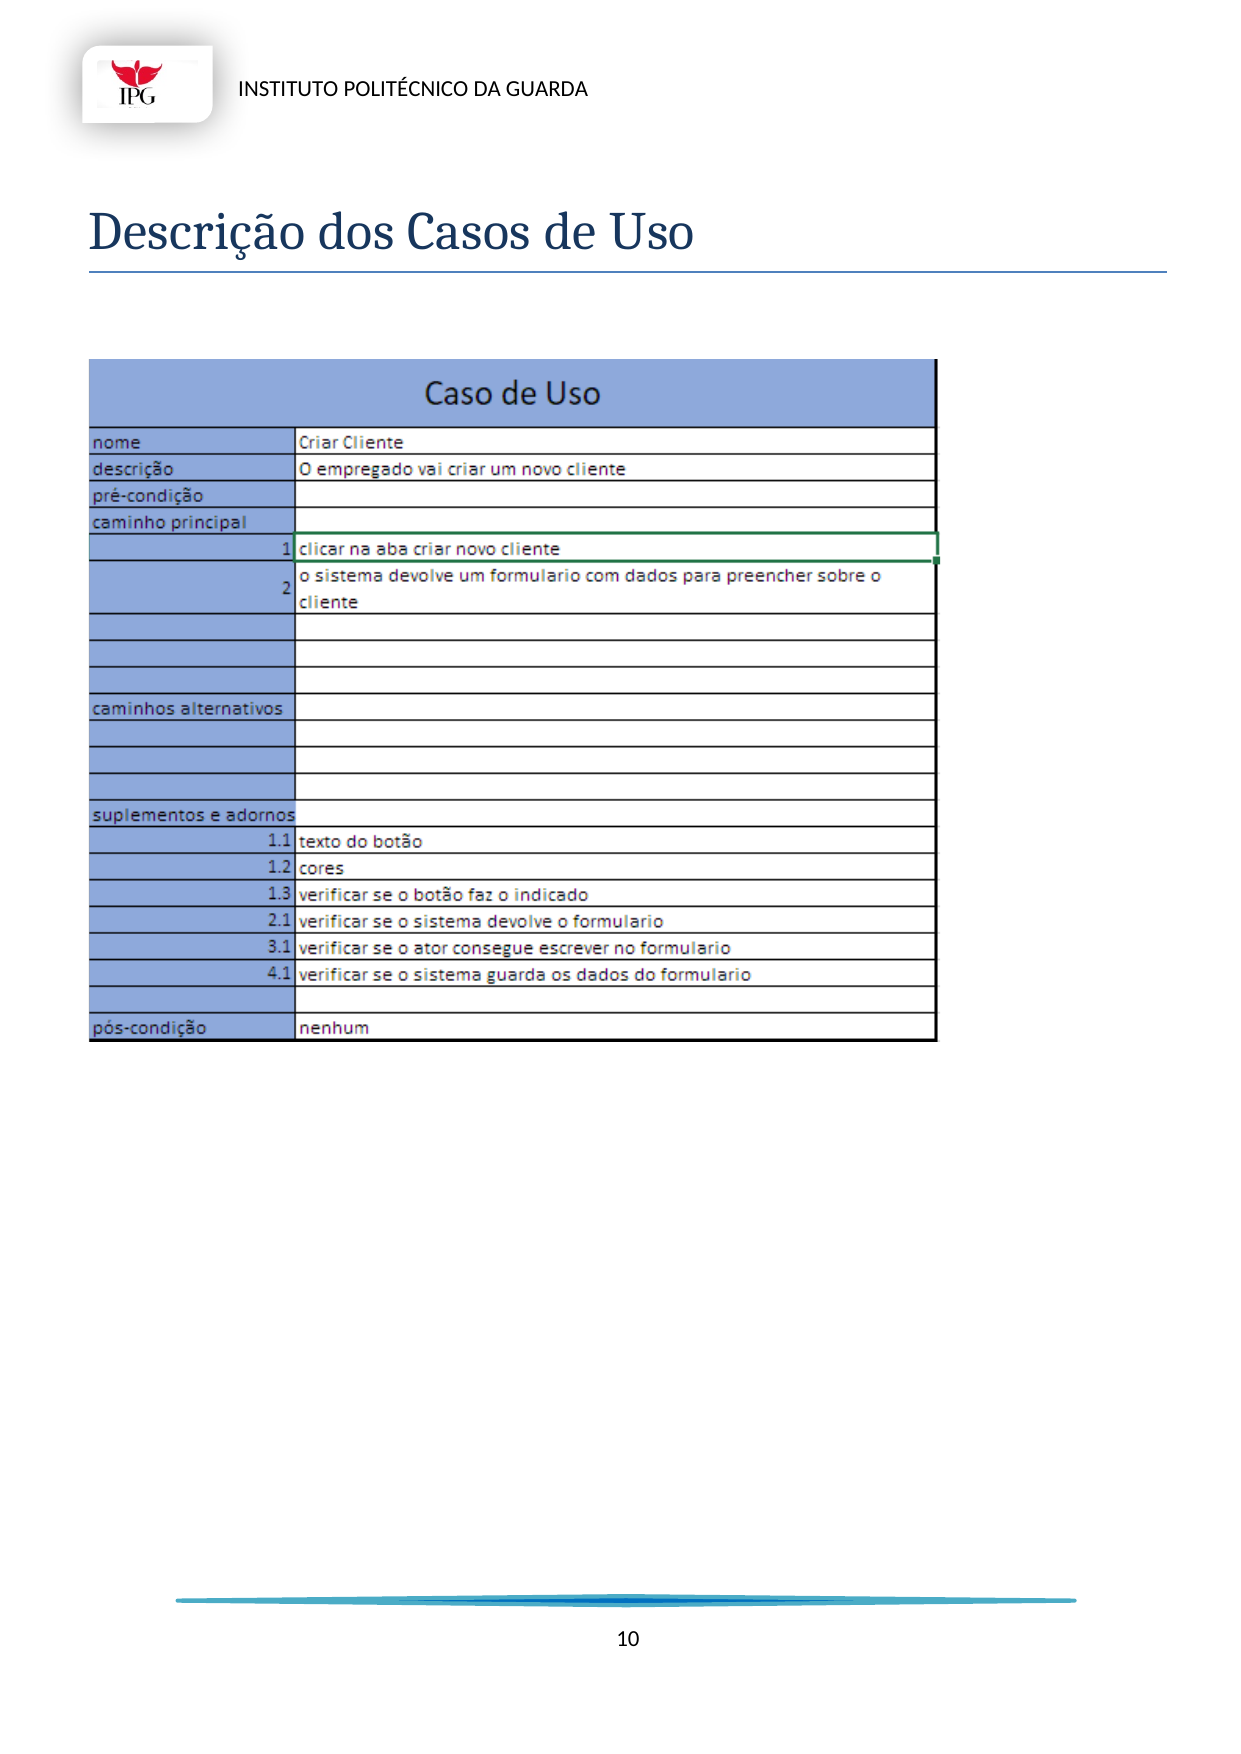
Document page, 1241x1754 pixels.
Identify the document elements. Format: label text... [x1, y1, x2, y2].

picture [88, 359, 941, 1042]
picture [97, 61, 198, 108]
title Descrição dos Casos de Uso [89, 201, 1167, 271]
